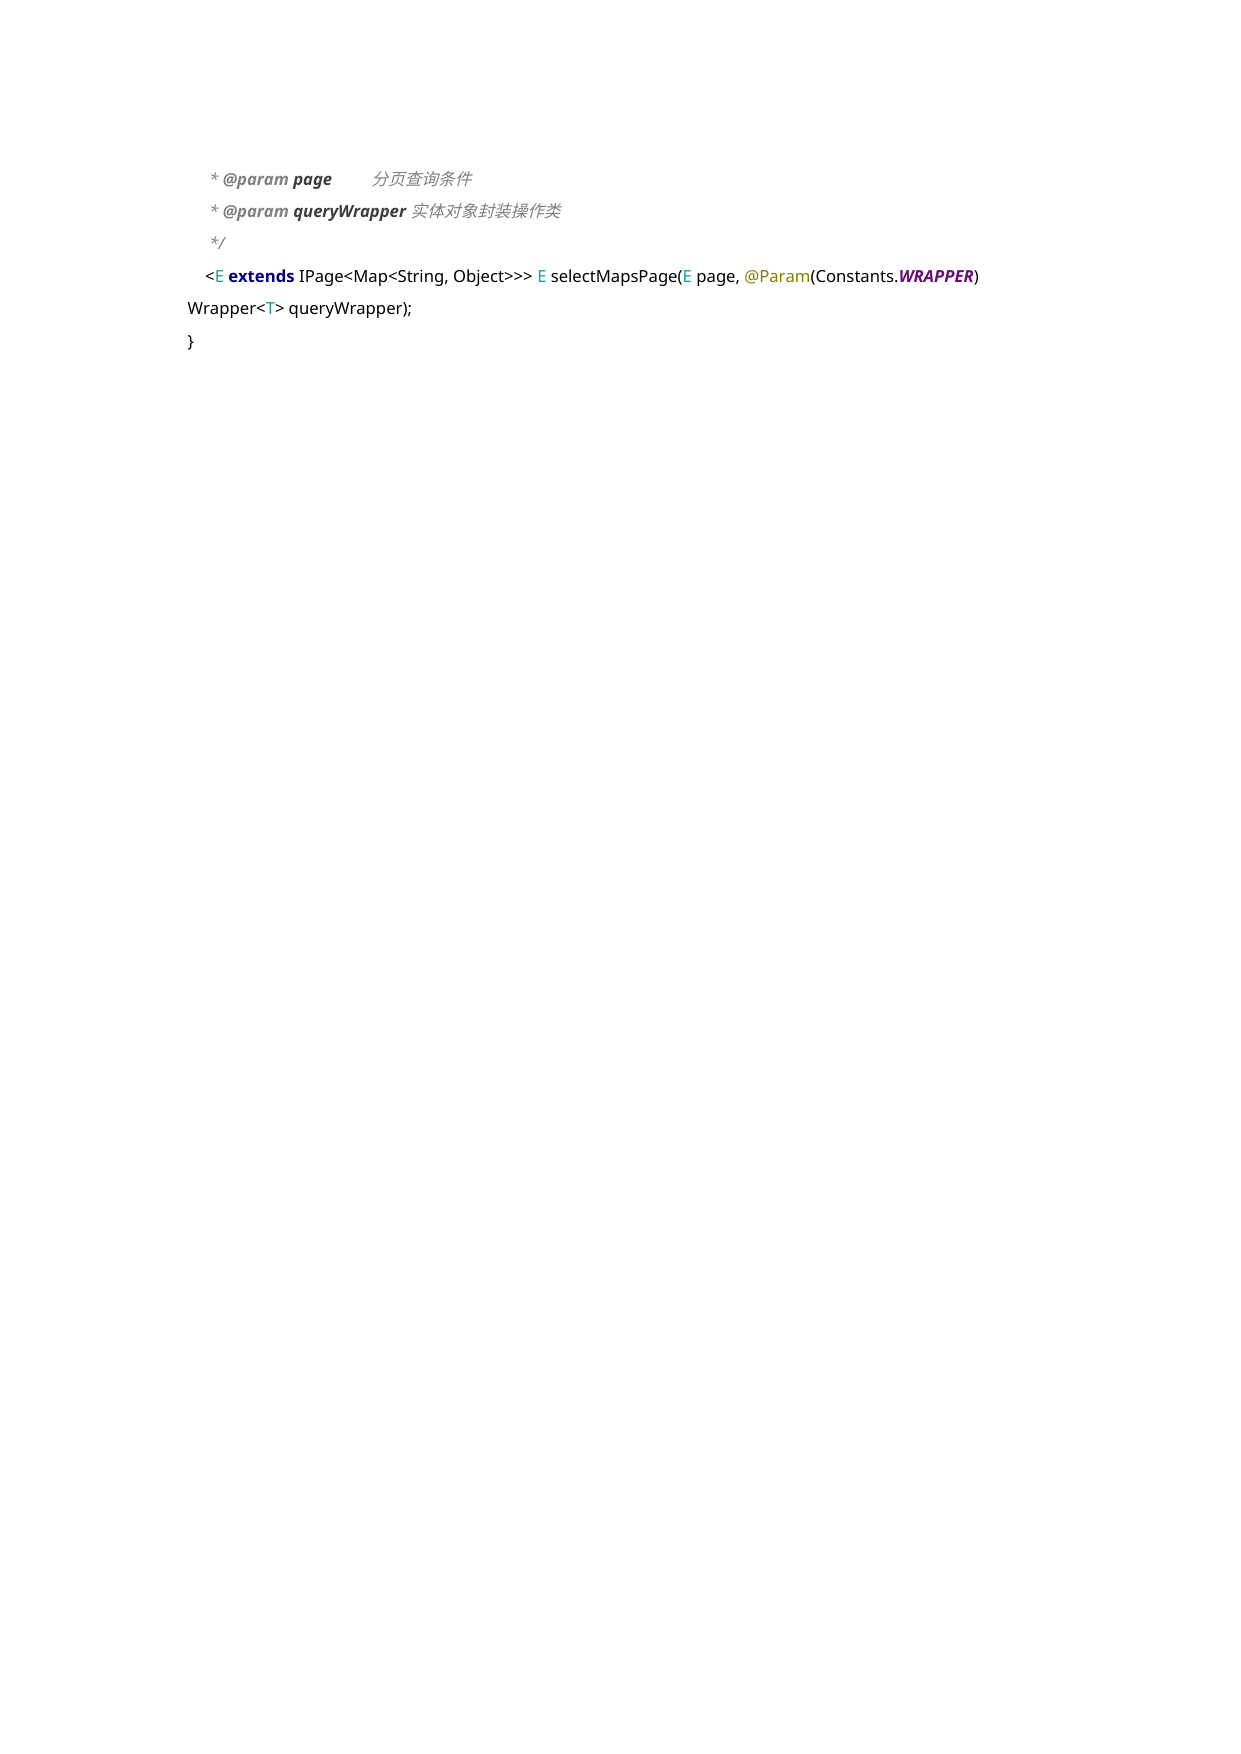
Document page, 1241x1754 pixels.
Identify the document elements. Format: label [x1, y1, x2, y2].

text [187, 162, 1053, 357]
